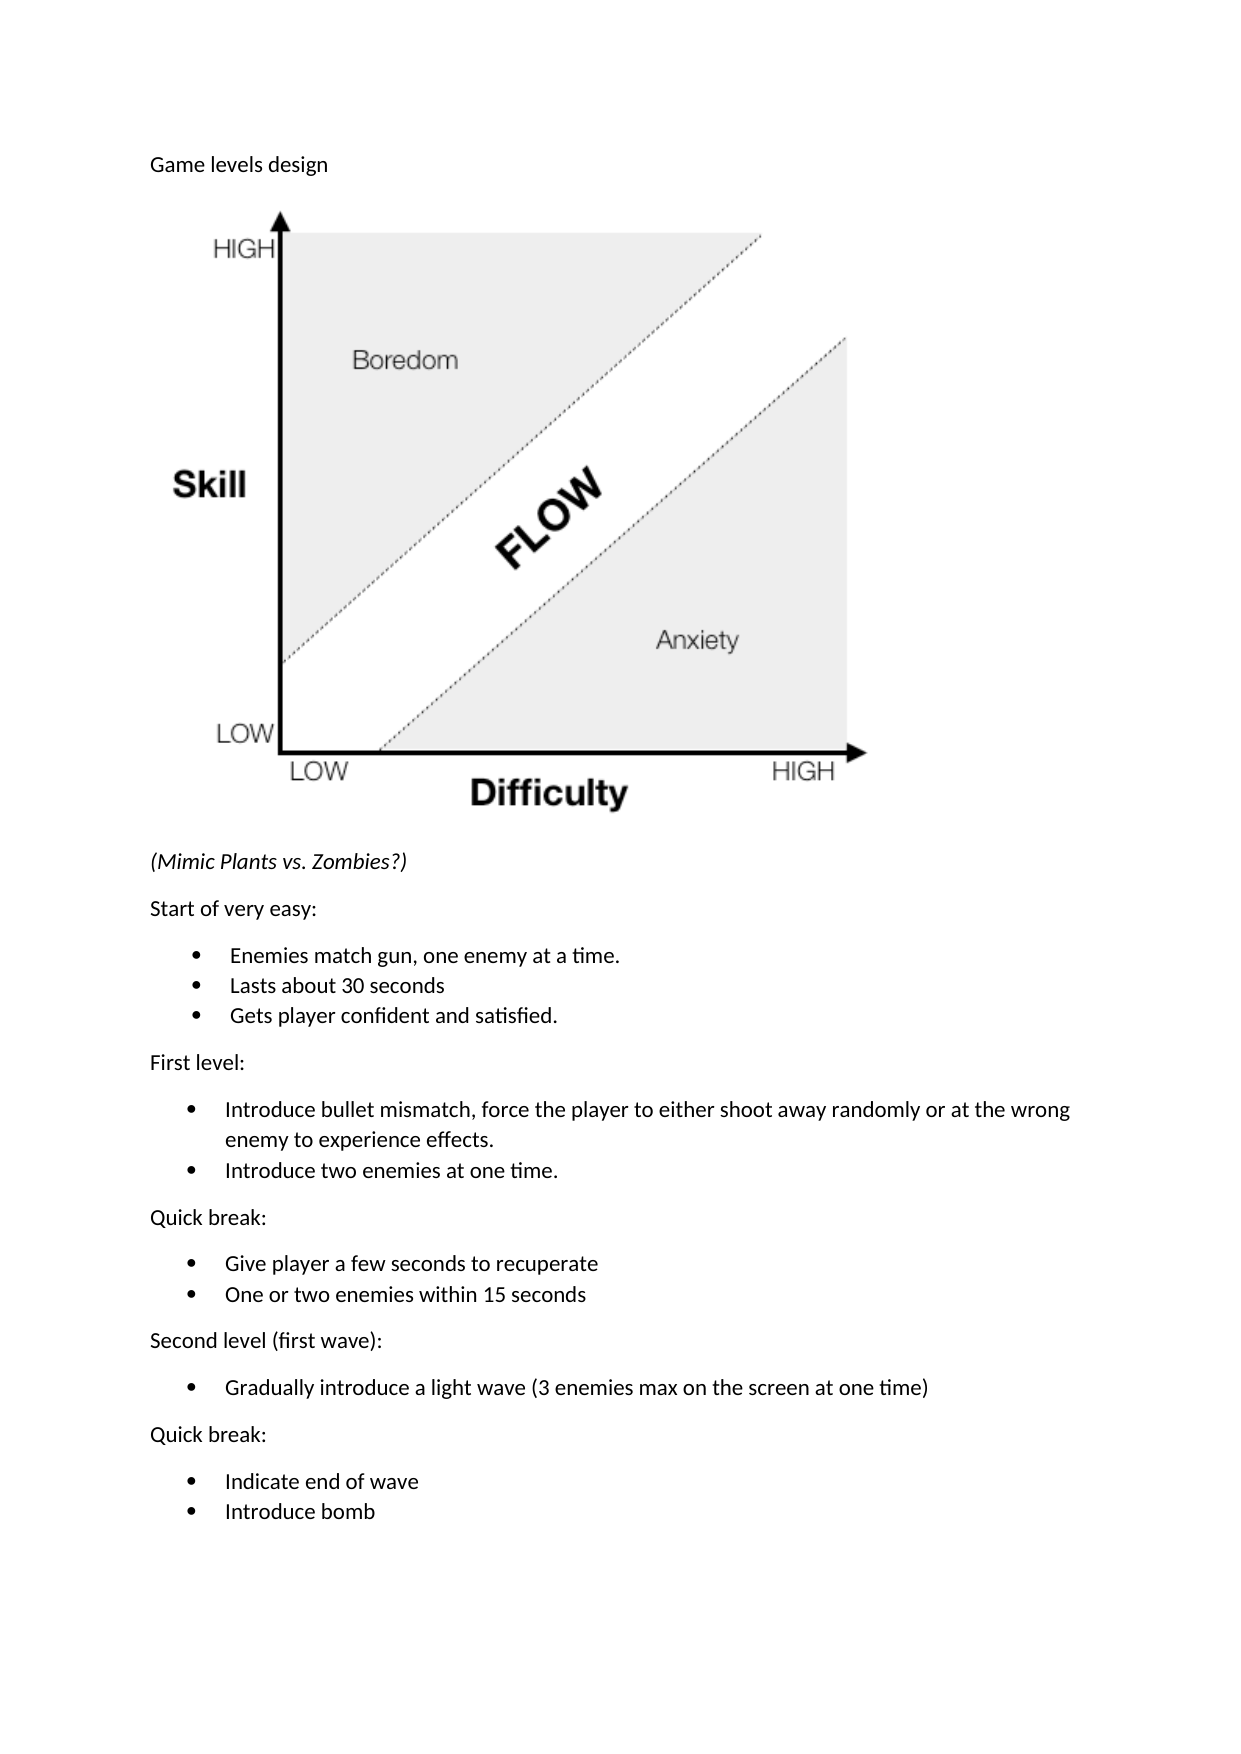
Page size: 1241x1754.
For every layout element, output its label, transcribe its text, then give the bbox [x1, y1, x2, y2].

list Lasts about 30 seconds [192, 971, 1090, 999]
list One or two enemies within 15 seconds [187, 1280, 1090, 1308]
list Introduce bomb [187, 1497, 1090, 1526]
list Gets player confident and satisfied. [192, 1002, 1090, 1030]
text First level: [150, 1048, 1090, 1077]
list Gradually introduce a light wave (3 enemies max on the screen at one time) [187, 1373, 1090, 1402]
text Quick break: [150, 1420, 1090, 1448]
text Second level (first wave): [150, 1327, 1090, 1355]
text Start of very easy: [150, 894, 1090, 922]
picture [150, 180, 916, 829]
text Quick break: [150, 1203, 1090, 1231]
list Give player a few seconds to recuperate [187, 1249, 1090, 1278]
text (Mimic Plants vs. Zombies?) [150, 847, 1090, 876]
list Introduce two enemies at one time. [187, 1156, 1090, 1184]
list Enemies match gun, one enemy at a time. [192, 941, 1090, 969]
list Indicate end of wave [187, 1467, 1090, 1495]
list Introduce bullet mismatch, force the player to either shoot away randomly or at the wrong enemy to experience effects. [187, 1095, 1090, 1154]
